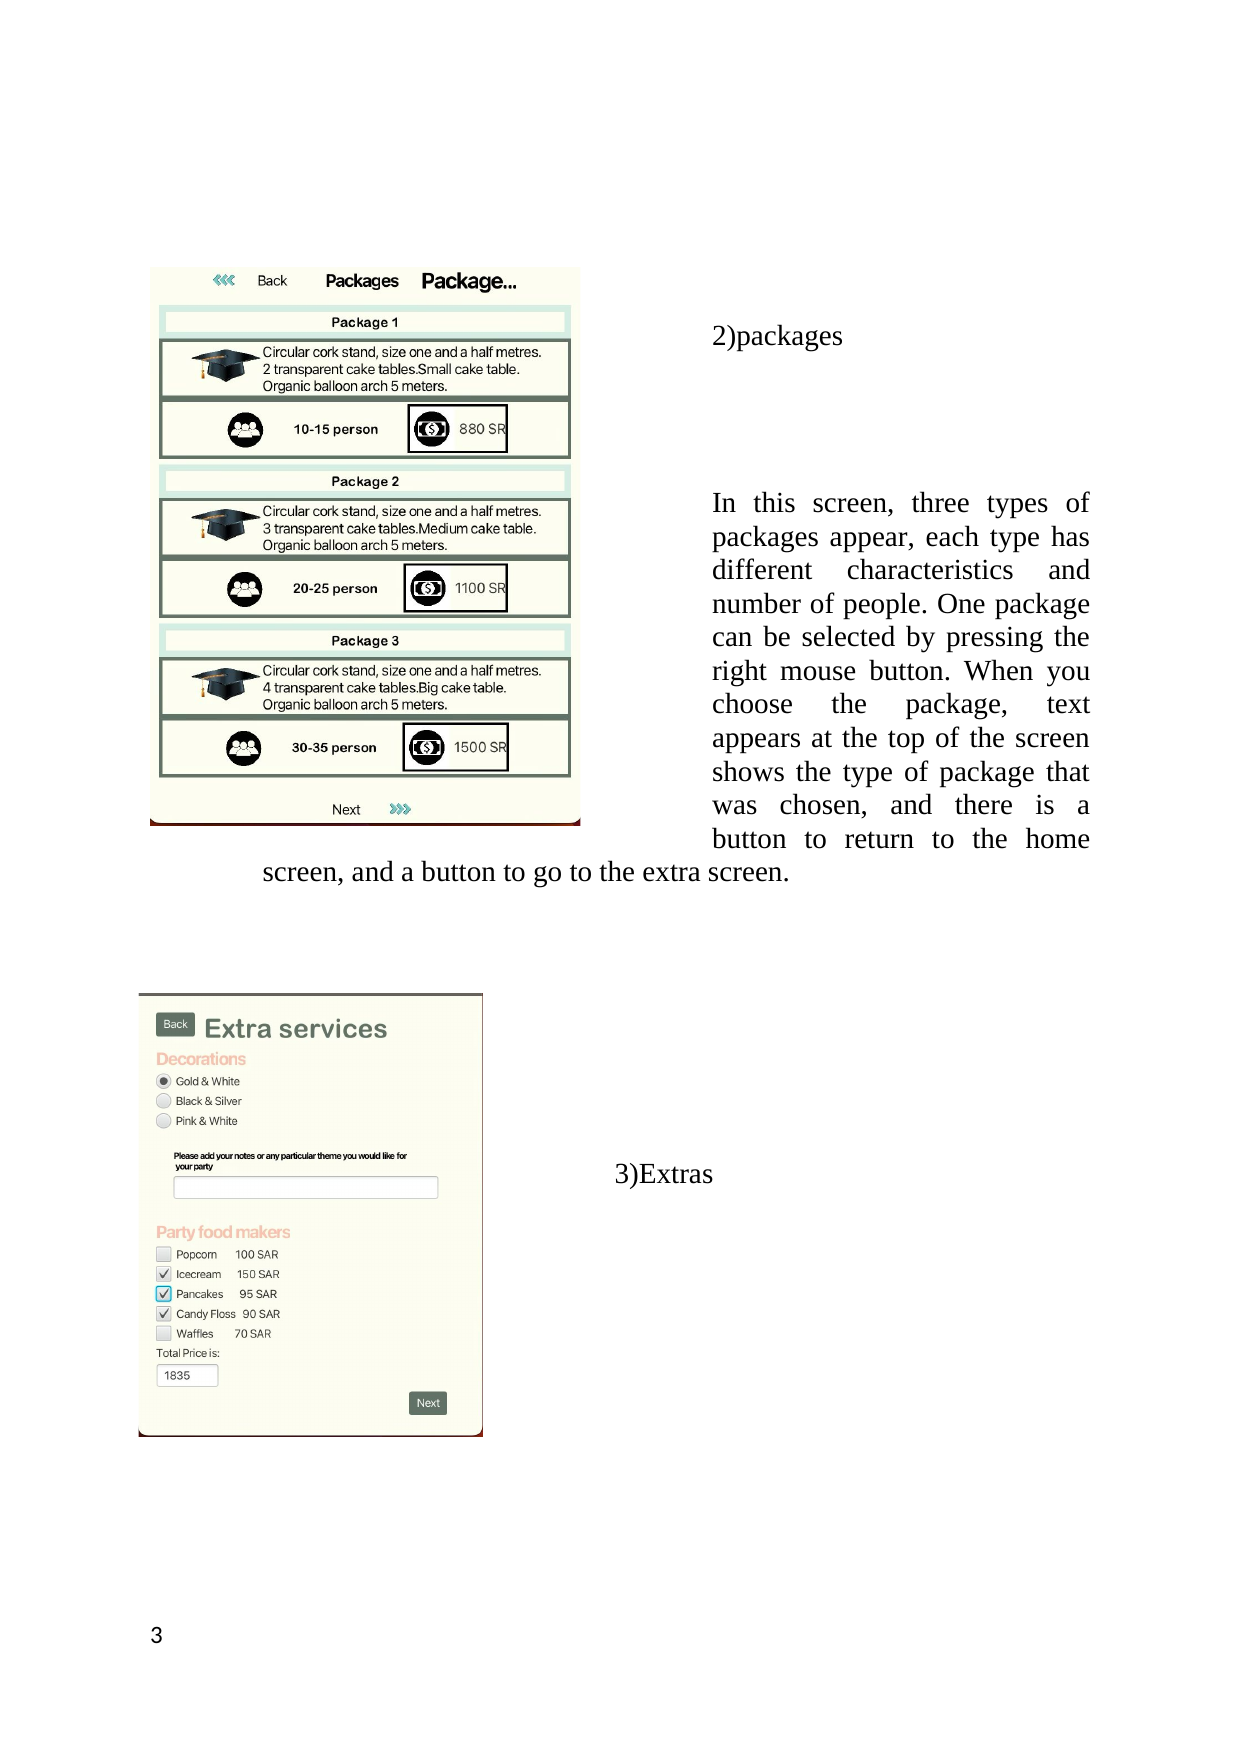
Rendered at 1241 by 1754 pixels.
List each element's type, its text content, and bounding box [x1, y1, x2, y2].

picture [150, 267, 581, 826]
list In this screen, three types of packages appear, each type has different characteristics and number of people. One package can be selected by pressing the right mouse button. When you choose the package, text appears at the top of the screen shows the type of package that was chosen, and there is a button to return to the home screen, and a button to go to the extra screen. [262, 485, 1090, 888]
list 2)packages [581, 318, 1090, 351]
list 3)Extras [483, 1156, 1090, 1190]
picture [138, 993, 483, 1437]
